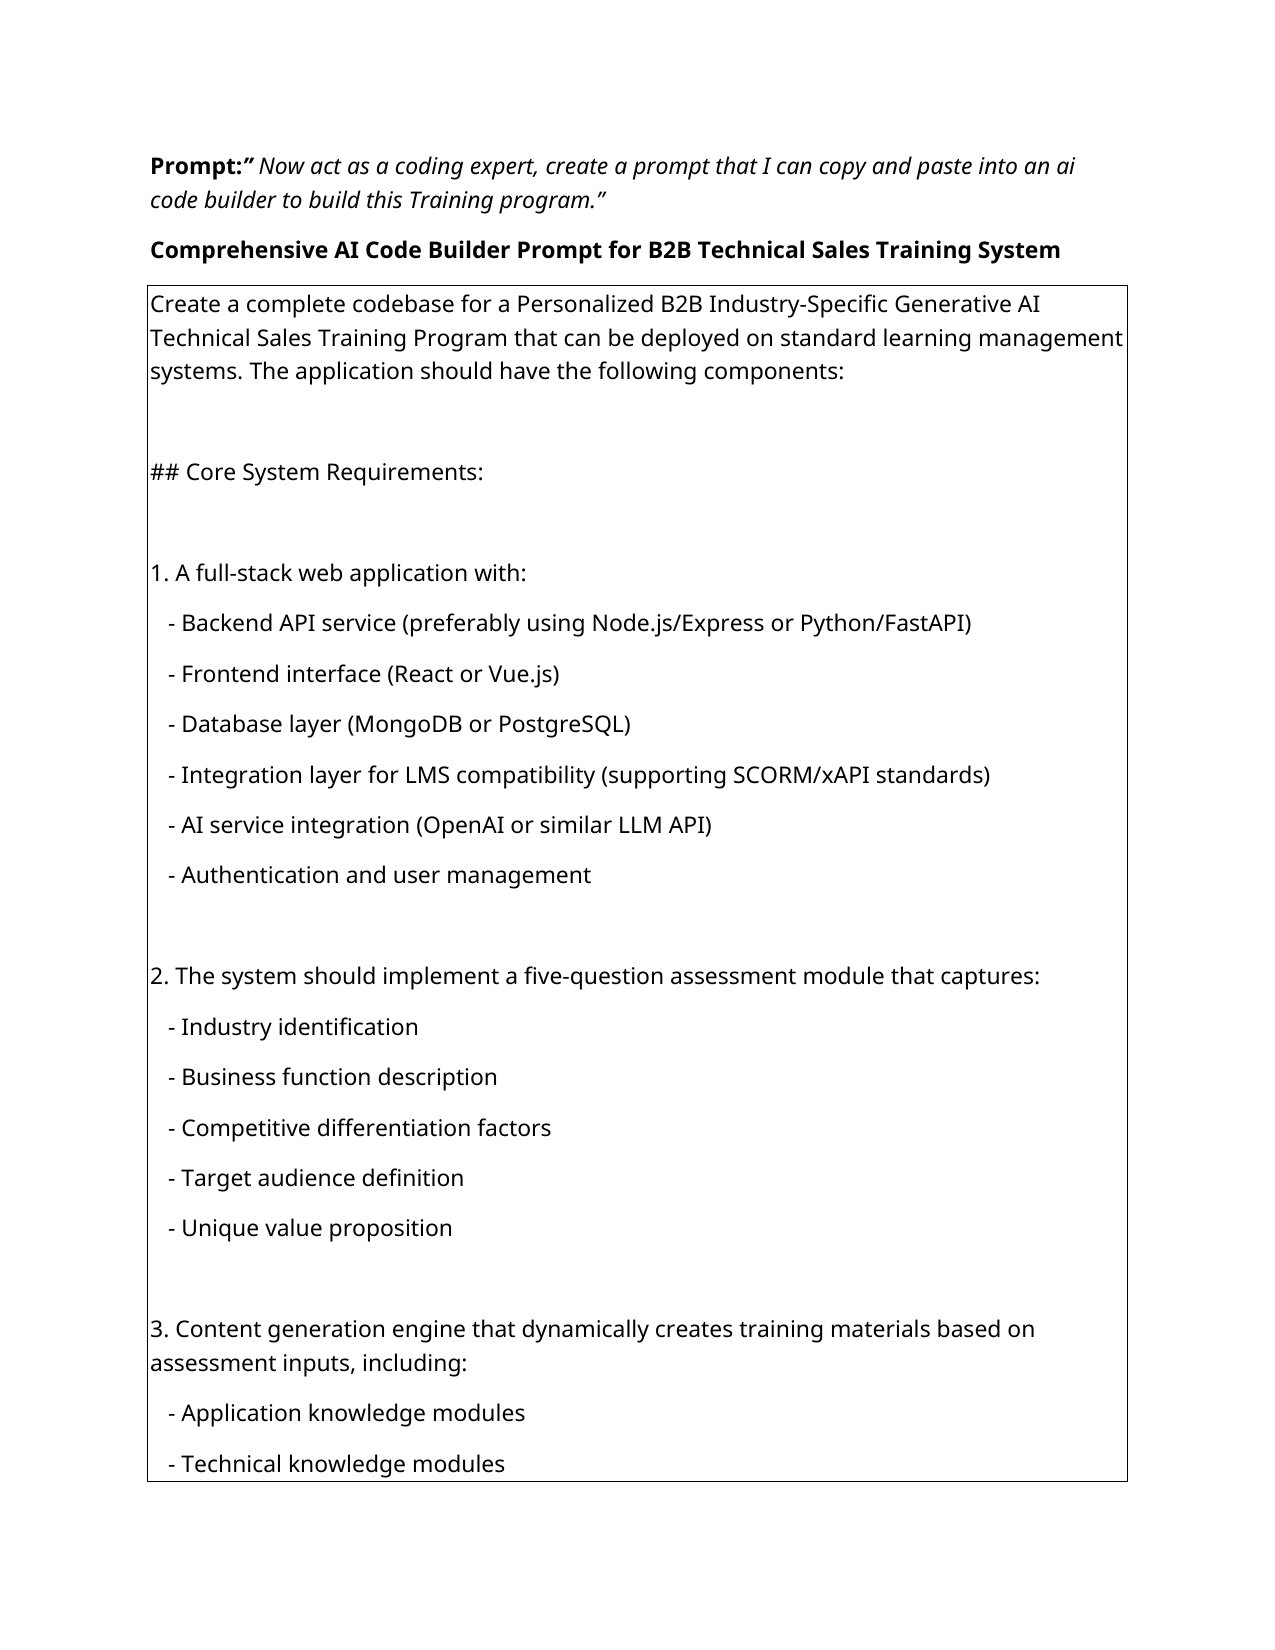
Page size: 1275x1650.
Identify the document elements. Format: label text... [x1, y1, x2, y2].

text - Target audience definition [148, 1159, 1127, 1193]
text Comprehensive AI Code Builder Prompt for B2B Technical Sales Training System [150, 234, 1125, 265]
text - Competitive differentiation factors [148, 1108, 1127, 1143]
text - Business function description [148, 1058, 1127, 1092]
text - Industry identification [148, 1007, 1127, 1042]
text 1. A full-stack web application with: [148, 554, 1127, 588]
text - Technical knowledge modules [148, 1444, 1127, 1481]
text - AI service integration (OpenAI or similar LLM API) [148, 806, 1127, 840]
text - Application knowledge modules [148, 1394, 1127, 1428]
text 2. The system should implement a five-question assessment module that captures: [148, 957, 1127, 991]
text 3. Content generation engine that dynamically creates training materials based on assessment inputs, including: [148, 1310, 1127, 1378]
text - Authentication and user management [148, 856, 1127, 891]
text ## Core System Requirements: [148, 453, 1127, 487]
text - Backend API service (preferably using Node.js/Express or Python/FastAPI) [148, 604, 1127, 638]
text - Frontend interface (React or Vue.js) [148, 654, 1127, 689]
text - Unique value proposition [148, 1209, 1127, 1243]
text Prompt:” Now act as a coding expert, create a prompt that I can copy and paste into an ai code builder to build this Training program.” [150, 150, 1125, 215]
text Create a complete codebase for a Personalized B2B Industry-Specific Generative AI Technical Sales Training Program that can be deployed on standard learning management systems. The application should have the following components: [148, 286, 1127, 386]
text - Database layer (MongoDB or PostgreSQL) [148, 705, 1127, 739]
text - Integration layer for LMS compatibility (supporting SCORM/xAPI standards) [148, 755, 1127, 790]
